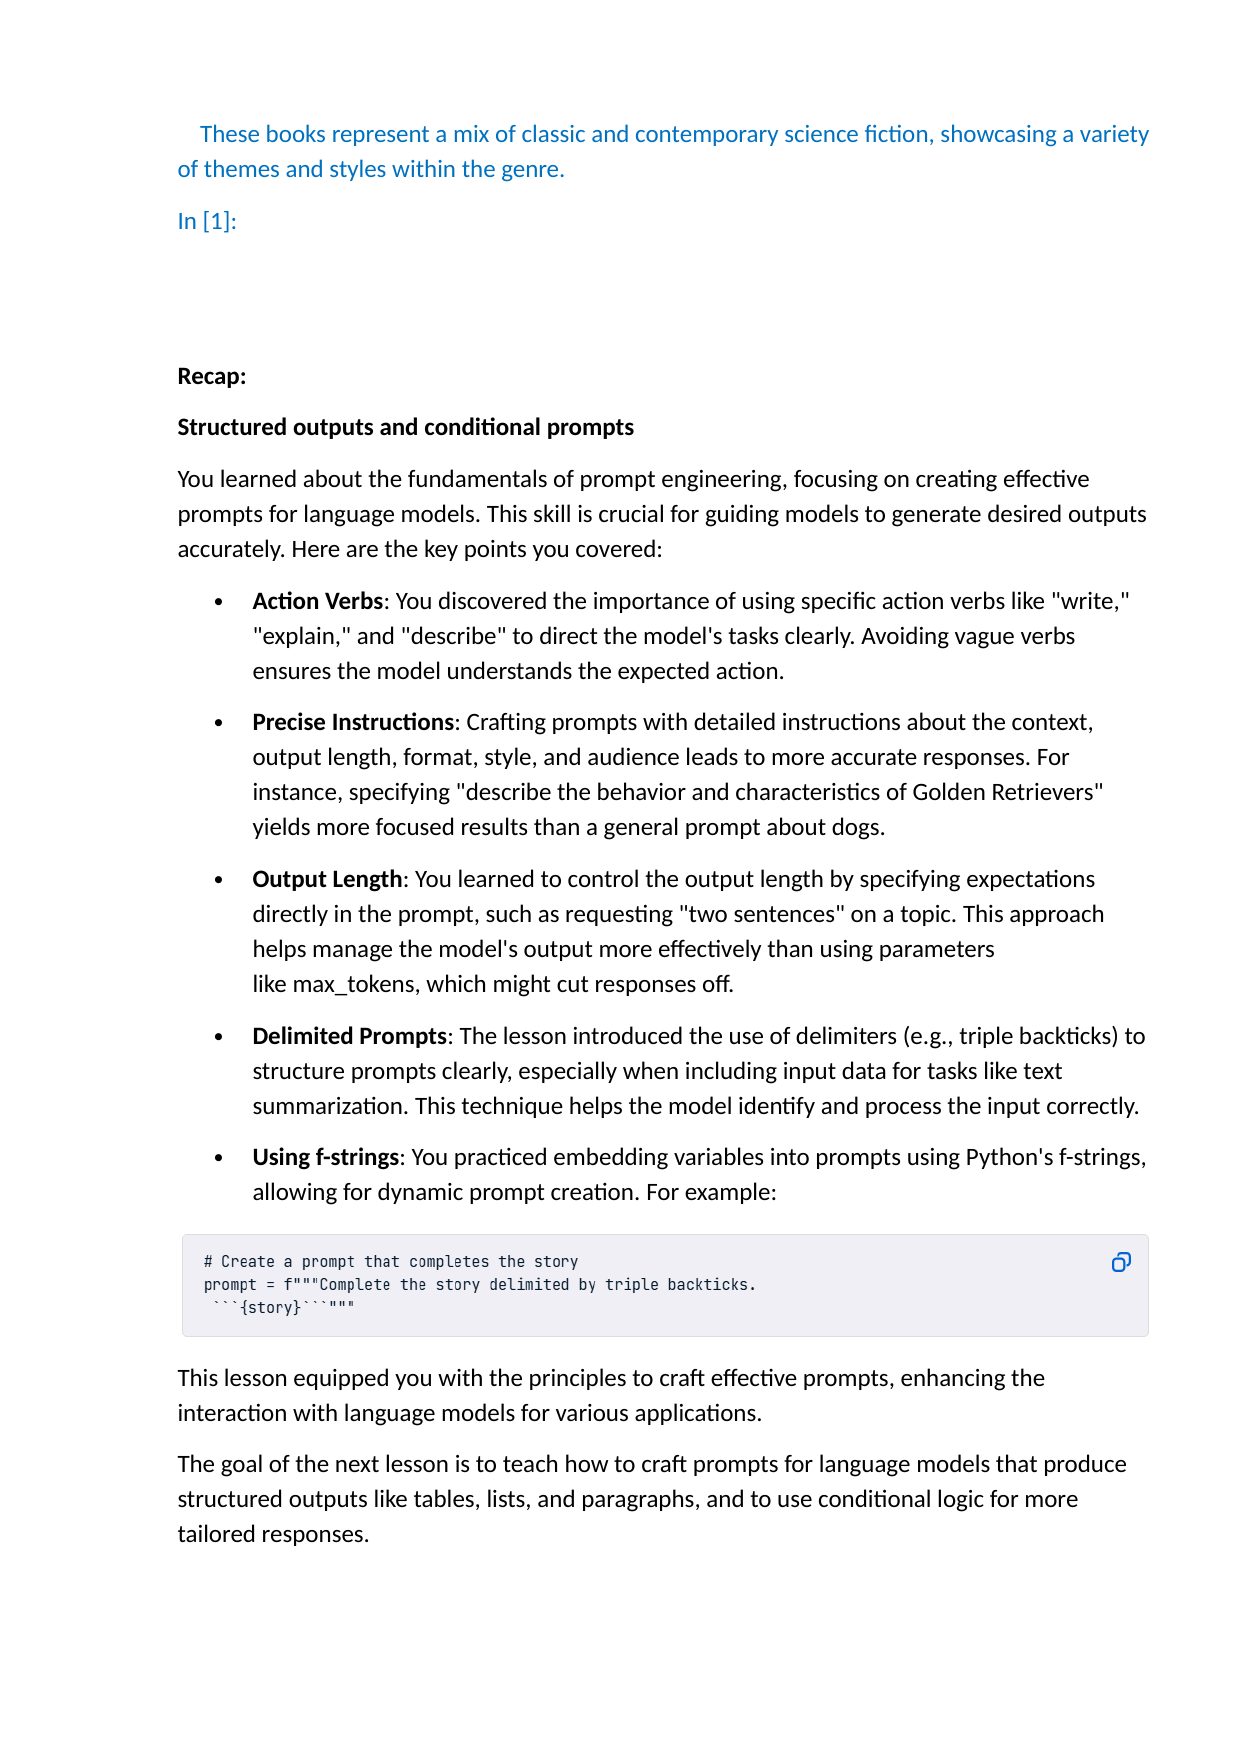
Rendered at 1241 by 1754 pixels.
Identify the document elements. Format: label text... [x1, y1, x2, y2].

list Action Verbs: You discovered the importance of using specific action verbs like "write," "explain," and "describe" to direct the model's tasks clearly. Avoiding vague verbs ensures the model understands the expected action. [215, 585, 1152, 685]
text Structured outputs and conditional prompts [177, 411, 1152, 442]
text You learned about the fundamentals of prompt engineering, focusing on creating effective prompts for language models. This skill is crucial for guiding models to generate desired outputs accurately. Here are the key points you covered: [177, 463, 1152, 564]
picture [177, 1228, 1152, 1341]
text These books represent a mix of classic and contemporary science fiction, showcasing a variety of themes and styles within the genre. [177, 118, 1152, 184]
list Output Length: You learned to control the output length by specifying expectations directly in the prompt, such as requesting "two sentences" on a topic. This approach helps manage the model's output more effectively than using parameters like max_tokens, which might cut responses off. [215, 863, 1152, 999]
text This lesson equipped you with the principles to craft effective prompts, enhancing the interaction with language models for various applications. [177, 1362, 1152, 1427]
list Delimited Prompts: The lesson introduced the use of delimiters (e.g., triple backticks) to structure prompts clearly, especially when including input data for tasks like text summarization. This technique helps the model identify and process the input correctly. [215, 1020, 1152, 1120]
text Recap: [177, 360, 1152, 390]
text In [1]: [177, 205, 1152, 235]
list Precise Instructions: Crafting prompts with detailed instructions about the context, output length, format, style, and audience leads to more accurate responses. For instance, specifying "describe the behavior and characteristics of Golden Retrievers" yields more focused results than a general prompt about dogs. [215, 706, 1152, 842]
text The goal of the next lesson is to teach how to craft prompts for language models that produce structured outputs like tables, lists, and paragraphs, and to use conditional logic for more tailored responses. [177, 1448, 1152, 1549]
list Using f-strings: You practiced embedding variables into prompts using Python's f-strings, allowing for dynamic prompt creation. For example: [215, 1141, 1152, 1207]
